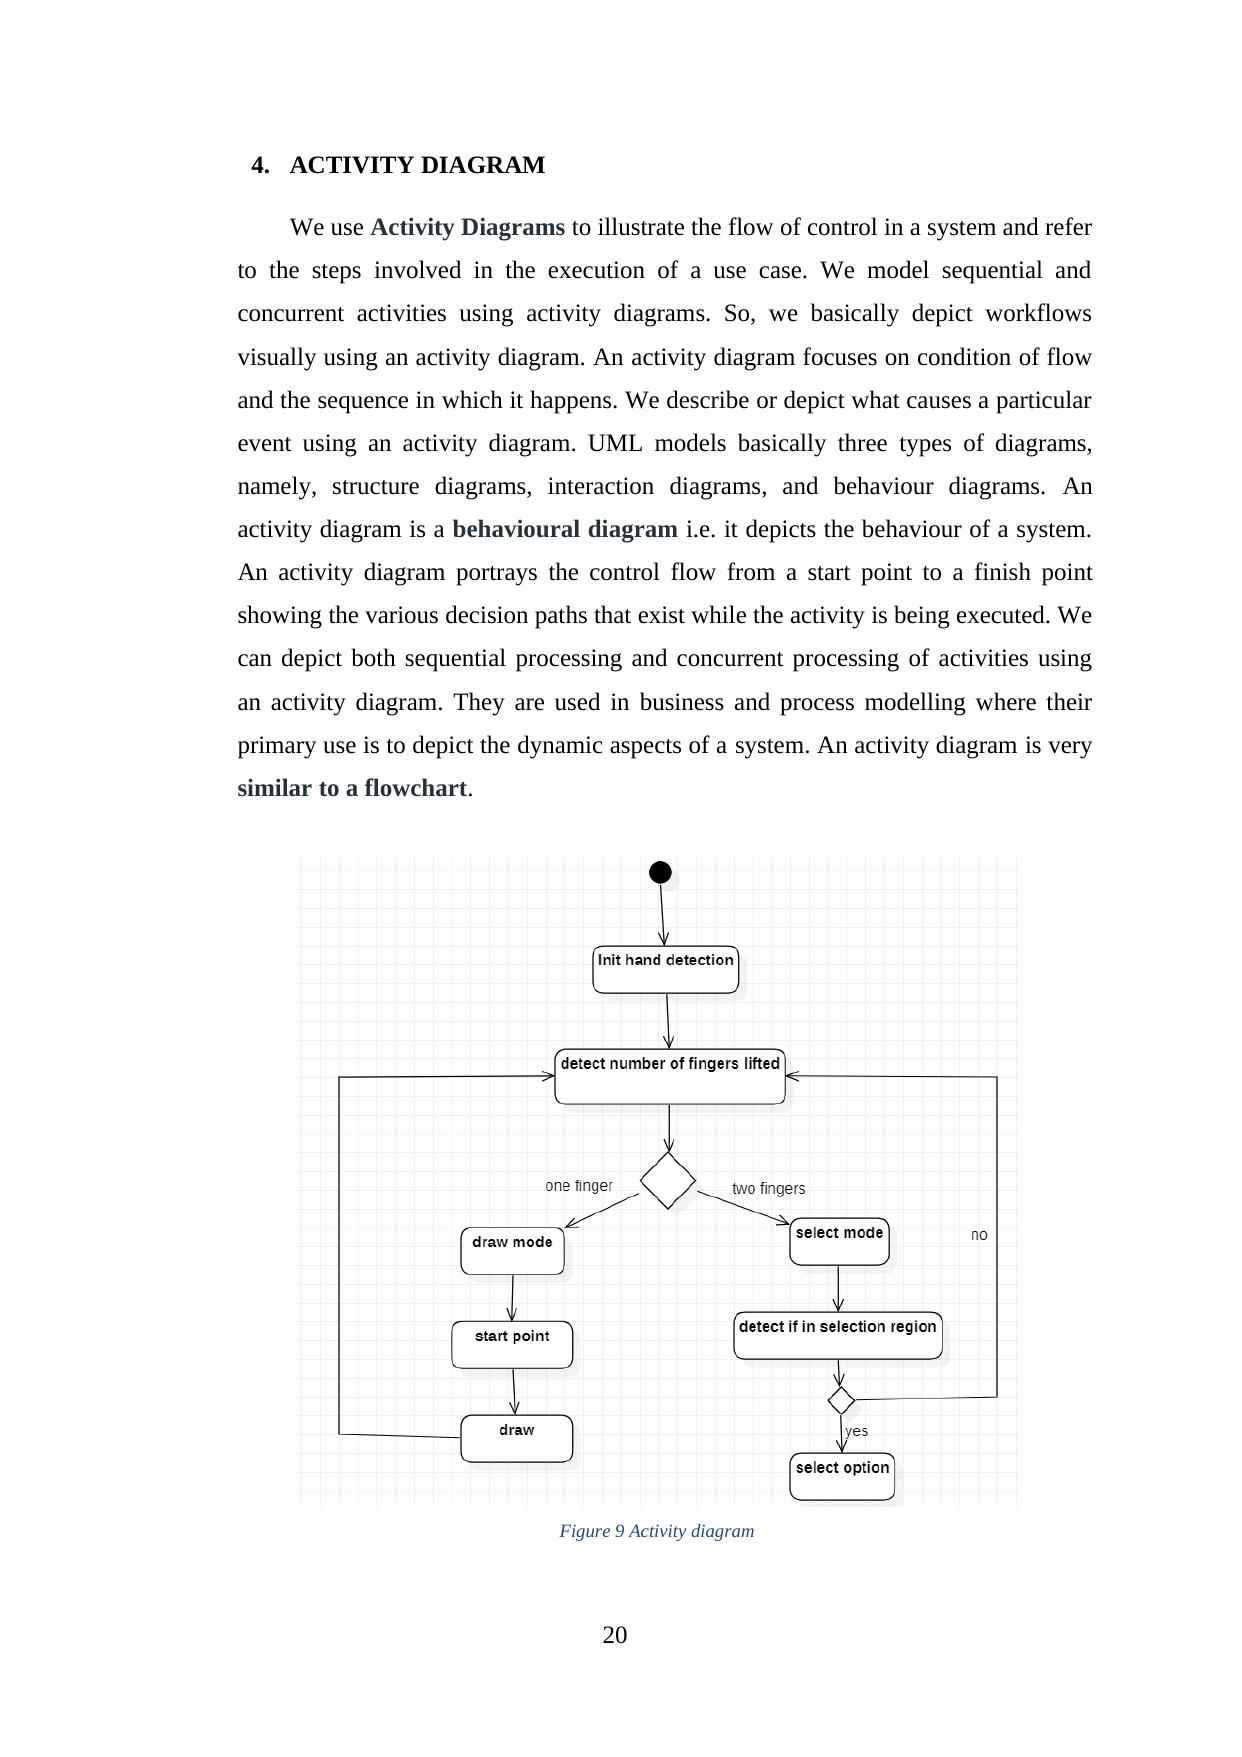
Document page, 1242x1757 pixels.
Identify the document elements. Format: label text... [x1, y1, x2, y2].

text Figure 9 Activity diagram [221, 1520, 1094, 1542]
picture [295, 855, 1021, 1507]
subtitle ACTIVITY DIAGRAM [251, 150, 1094, 179]
text We use Activity Diagrams to illustrate the flow of control in a system and refer to the steps involved in the execution of a use case. We model sequential and concurrent activities using activity diagrams. So, we basically depict workflows visually using an activity diagram. An activity diagram focuses on condition of flow and the sequence in which it happens. We describe or depict what causes a particular event using an activity diagram. UML models basically three types of diagrams, namely, structure diagrams, interaction diagrams, and behaviour diagrams. An activity diagram is a behavioural diagram i.e. it depicts the behaviour of a system. An activity diagram portrays the control flow from a start point to a finish point showing the various decision paths that exist while the activity is being executed. We can depict both sequential processing and concurrent processing of activities using an activity diagram. They are used in business and process modelling where their primary use is to depict the dynamic aspects of a system. An activity diagram is very similar to a flowchart. [237, 212, 1093, 802]
